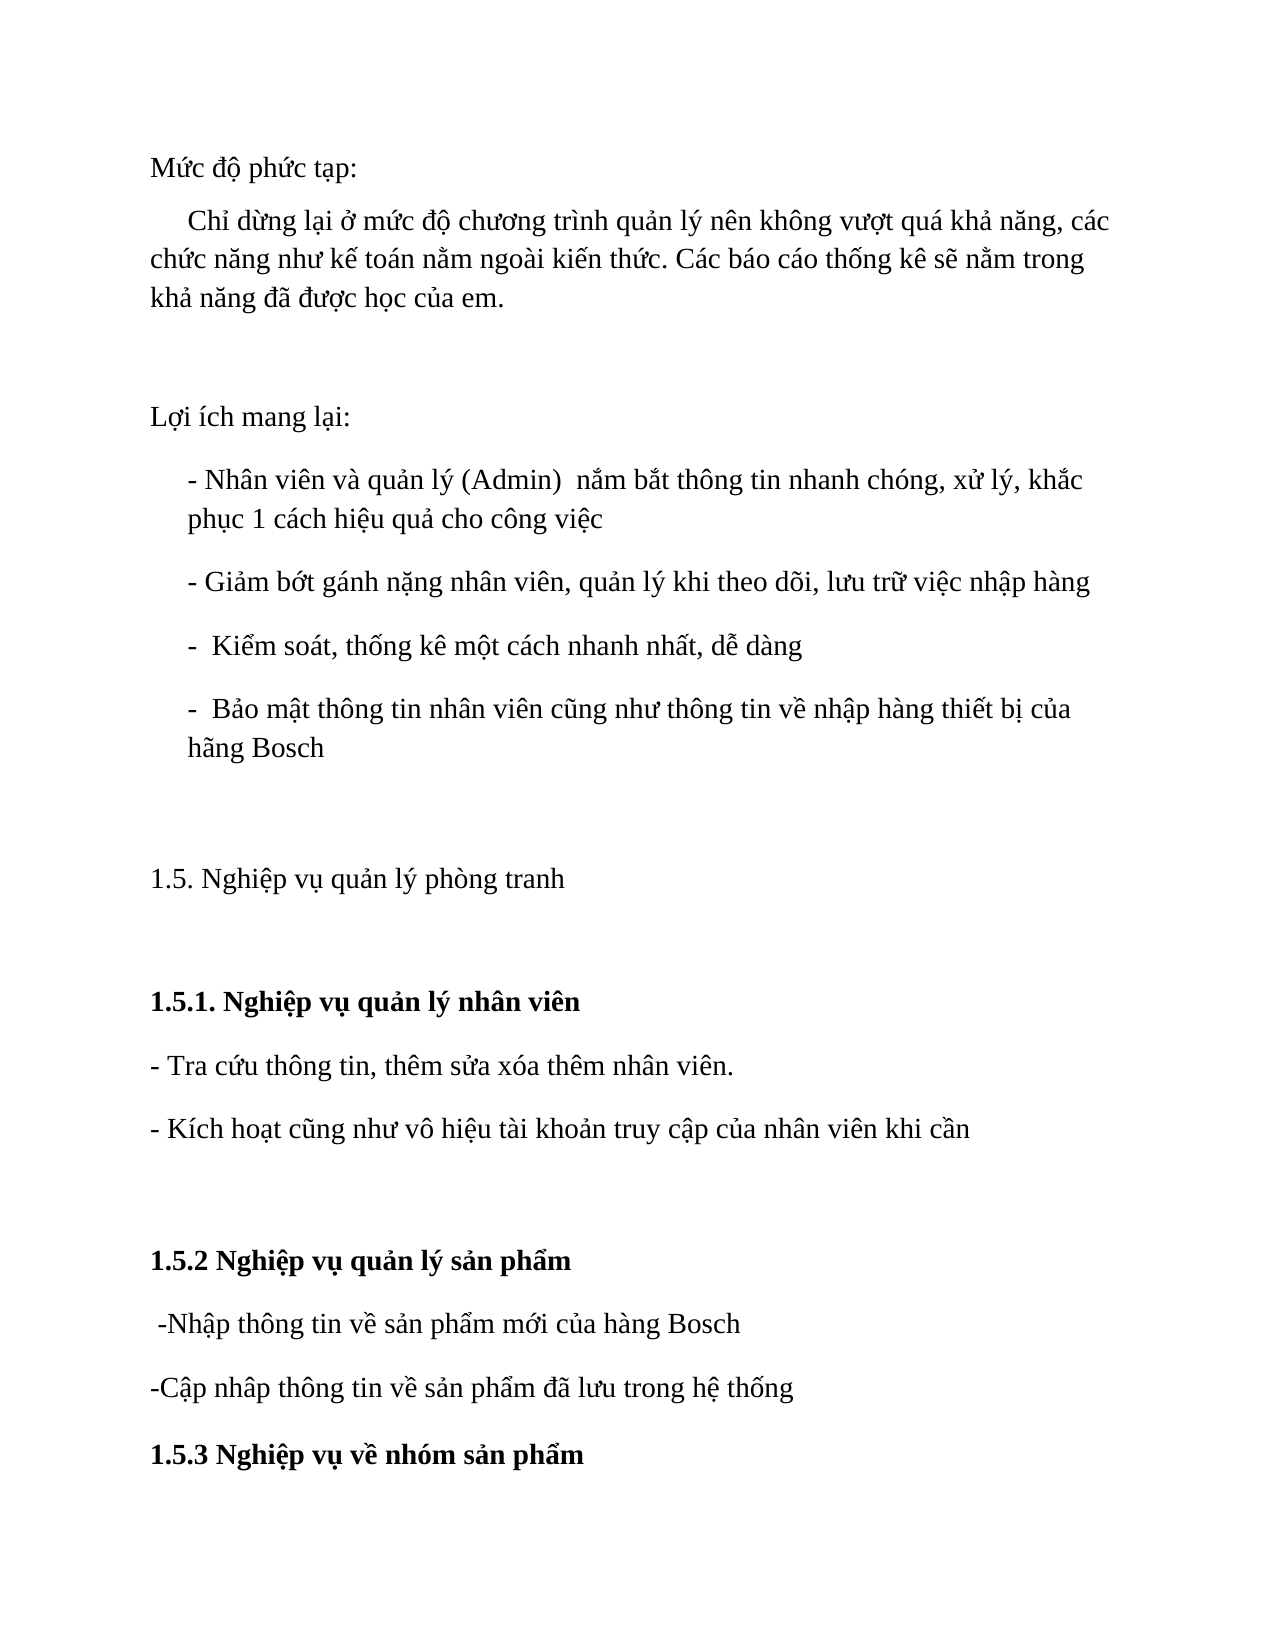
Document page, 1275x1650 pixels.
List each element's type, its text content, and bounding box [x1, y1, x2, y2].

text -Nhập thông tin về sản phẩm mới của hàng Bosch [150, 1306, 1125, 1340]
text - Nhân viên và quản lý (Admin) nắm bắt thông tin nhanh chóng, xử lý, khắc phục 1 cách hiệu quả cho công việc [187, 462, 1125, 534]
text - Bảo mật thông tin nhân viên cũng như thông tin về nhập hàng thiết bị của hãng Bosch [187, 692, 1125, 764]
text - Giảm bớt gánh nặng nhân viên, quản lý khi theo dõi, lưu trữ việc nhập hàng [187, 564, 1125, 598]
text Lợi ích mang lại: [150, 399, 1125, 432]
text Mức độ phức tạp: [150, 150, 1125, 183]
subtitle 1.5.1. Nghiệp vụ quản lý nhân viên [150, 984, 1125, 1018]
subtitle 1.5.3 Nghiệp vụ về nhóm sản phẩm [150, 1437, 1125, 1471]
text Chỉ dừng lại ở mức độ chương trình quản lý nên không vượt quá khả năng, các chức năng như kế toán nằm ngoài kiến thức. Các báo cáo thống kê sẽ nằm trong khả năng đã được học của em. [150, 203, 1125, 314]
subtitle 1.5. Nghiệp vụ quản lý phòng tranh [150, 861, 1125, 895]
text -Cập nhâp thông tin về sản phẩm đã lưu trong hệ thống [150, 1370, 1125, 1403]
text - Kích hoạt cũng như vô hiệu tài khoản truy cập của nhân viên khi cần [150, 1111, 1125, 1145]
text - Tra cứu thông tin, thêm sửa xóa thêm nhân viên. [150, 1048, 1125, 1081]
text - Kiểm soát, thống kê một cách nhanh nhất, dễ dàng [187, 628, 1125, 662]
subtitle 1.5.2 Nghiệp vụ quản lý sản phẩm [150, 1243, 1125, 1276]
